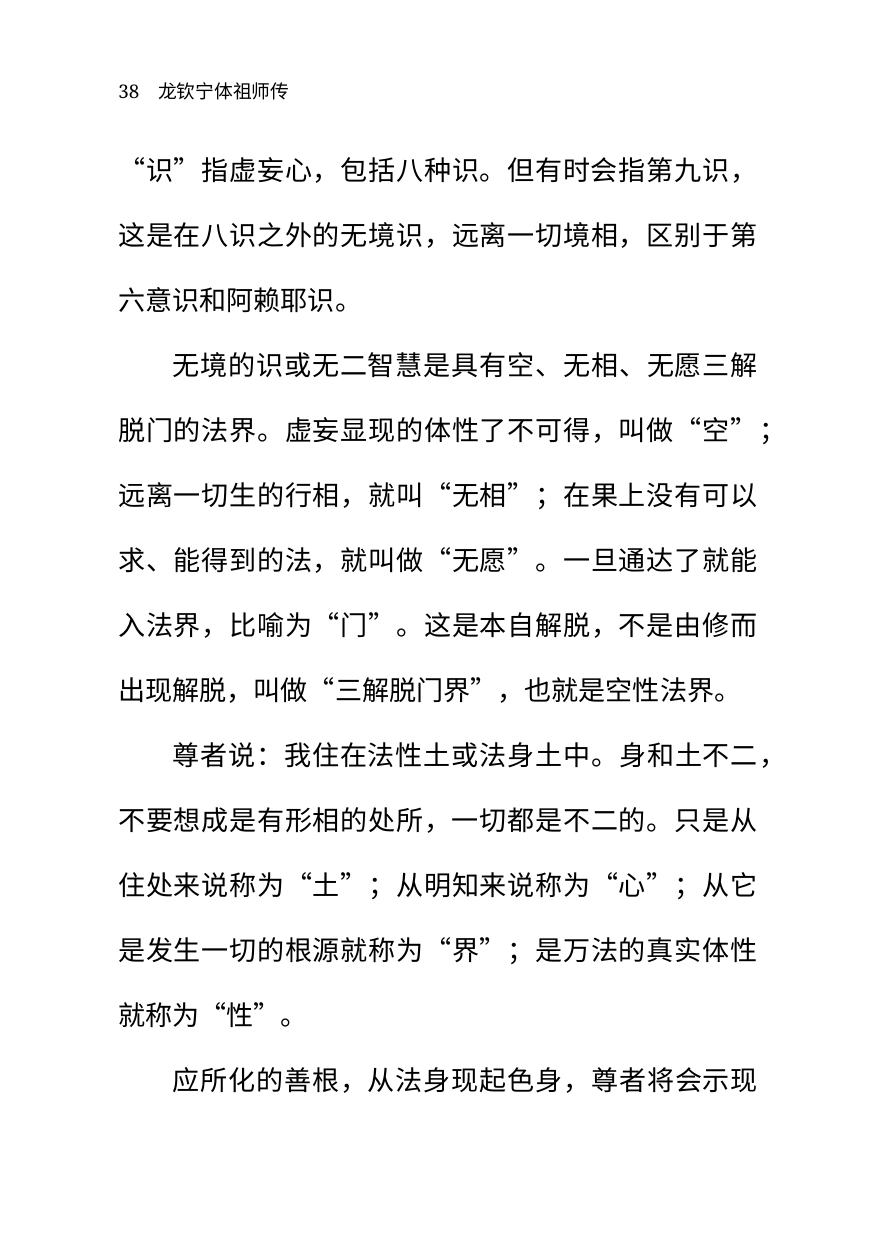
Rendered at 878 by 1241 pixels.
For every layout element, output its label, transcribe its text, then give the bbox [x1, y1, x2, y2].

text 无境的识或无二智慧是具有空、无相、无愿三解脱门的法界。虚妄显现的体性了不可得，叫做“空”；远离一切生的行相，就叫“无相”；在果上没有可以求、能得到的法，就叫做“无愿”。一旦通达了就能入法界，比喻为“门”。这是本自解脱，不是由修而出现解脱，叫做“三解脱门界”，也就是空性法界。 [118, 331, 759, 721]
text 尊者说：我住在法性土或法身土中。身和土不二，不要想成是有形相的处所，一切都是不二的。只是从住处来说称为“土”；从明知来说称为“心”；从它是发生一切的根源就称为“界”；是万法的真实体性就称为“性”。 [118, 721, 759, 1046]
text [118, 136, 759, 331]
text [118, 1046, 759, 1111]
